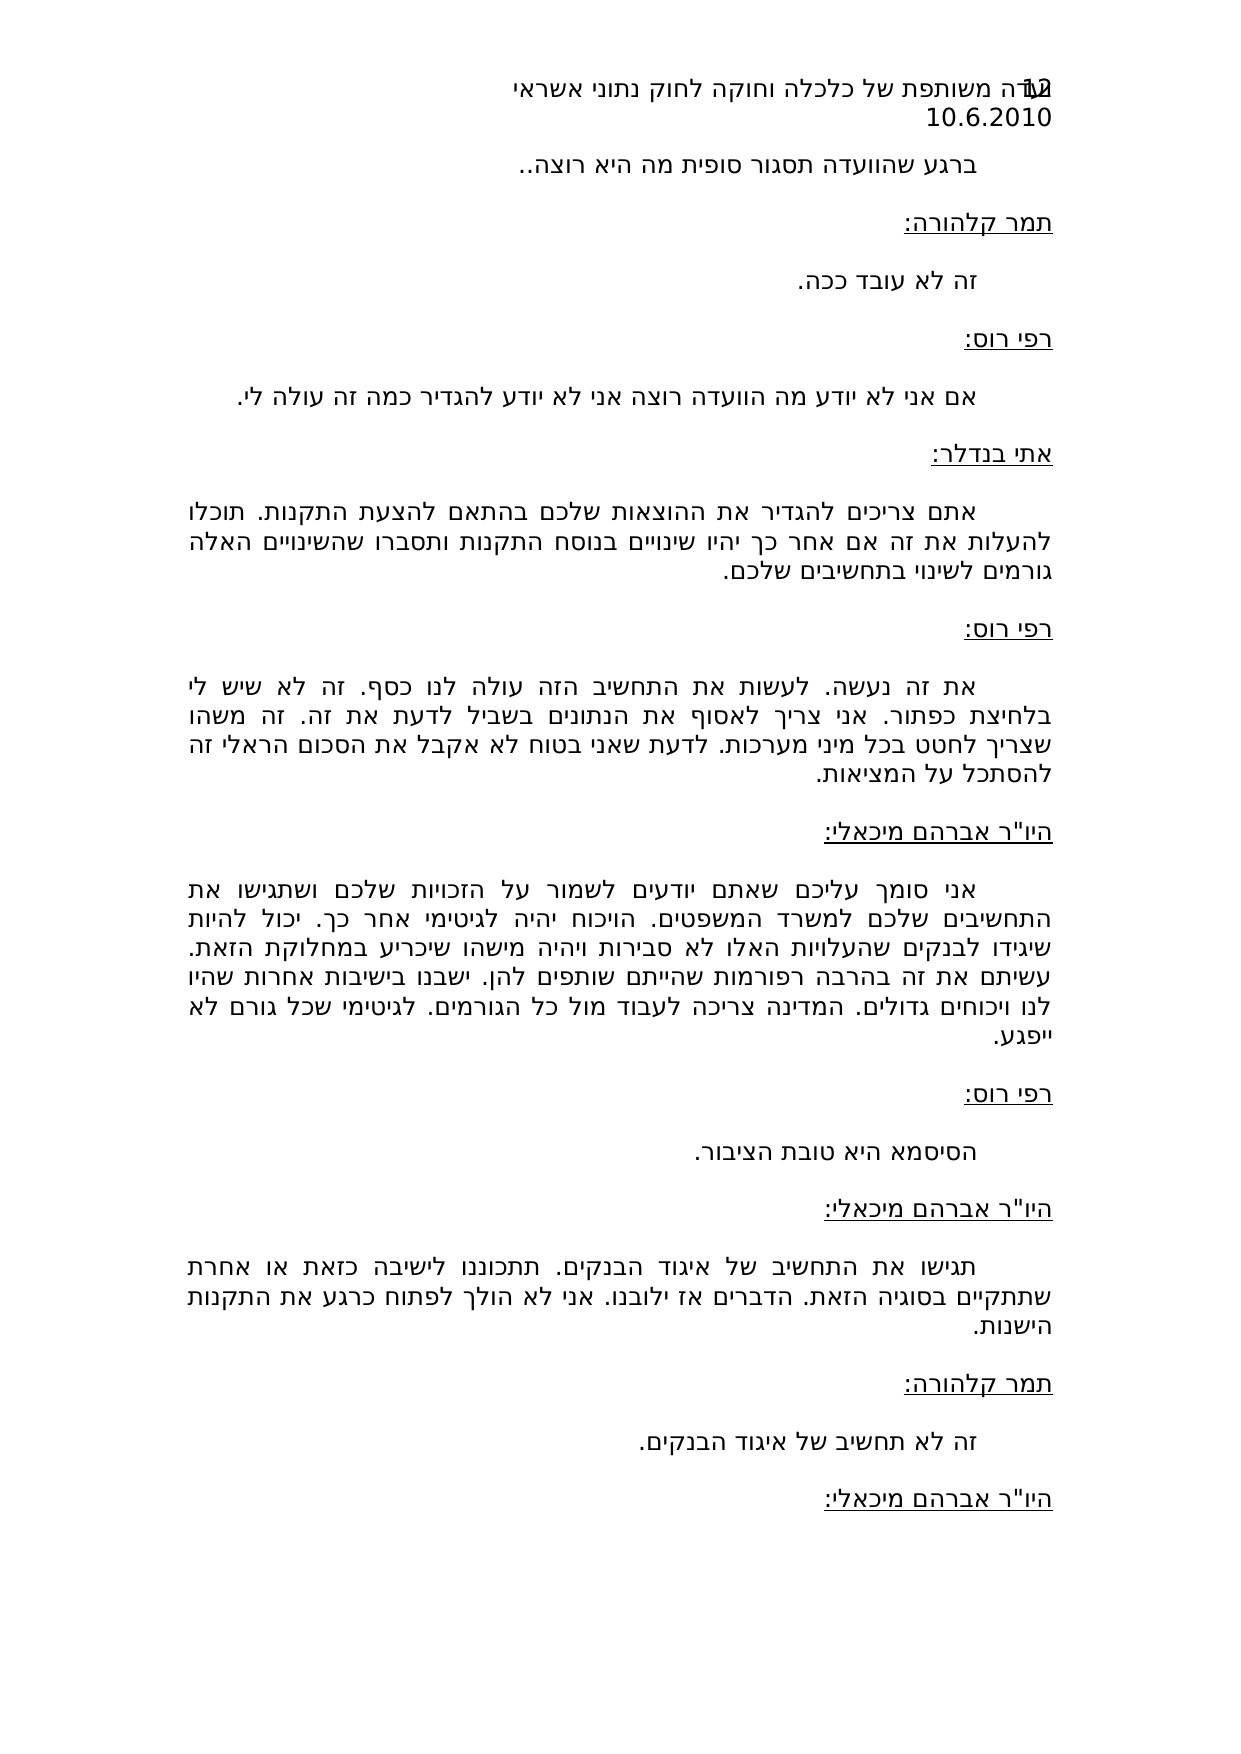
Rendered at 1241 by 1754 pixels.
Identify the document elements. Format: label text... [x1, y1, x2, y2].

text אני סומך עליכם שאתם יודעים לשמור על הזכויות שלכם ושתגישו את התחשיבים שלכם למשרד המשפטים. הויכוח יהיה לגיטימי אחר כך. יכול להיות שיגידו לבנקים שהעלויות האלו לא סבירות ויהיה מישהו שיכריע במחלוקת הזאת. עשיתם את זה בהרבה רפורמות שהייתם שותפים להן. ישבנו בישיבות אחרות שהיו לנו ויכוחים גדולים. המדינה צריכה לעבוד מול כל הגורמים. לגיטימי שכל גורם לא ייפגע. [187, 875, 1053, 1050]
text אם אני לא יודע מה הוועדה רוצה אני לא יודע להגדיר כמה זה עולה לי. [187, 382, 1053, 411]
text היו"ר אברהם מיכאלי: [187, 1484, 1053, 1514]
text אתי בנדלר: [187, 439, 1053, 469]
text רפי רוס: [187, 1079, 1053, 1108]
text היו"ר אברהם מיכאלי: [187, 817, 1053, 846]
text תמר קלהורה: [187, 208, 1053, 237]
text זה לא עובד ככה. [187, 266, 1053, 295]
text תמר קלהורה: [187, 1369, 1053, 1398]
text ברגע שהוועדה תסגור סופית מה היא רוצה.. [187, 150, 1053, 179]
text את זה נעשה. לעשות את התחשיב הזה עולה לנו כסף. זה לא שיש לי בלחיצת כפתור. אני צריך לאסוף את הנתונים בשביל לדעת את זה. זה משהו שצריך לחטט בכל מיני מערכות. לדעת שאני בטוח לא אקבל את הסכום הראלי זה להסתכל על המציאות. [187, 672, 1053, 788]
text הסיסמא היא טובת הציבור. [187, 1137, 1053, 1166]
text זה לא תחשיב של איגוד הבנקים. [187, 1427, 1053, 1456]
text רפי רוס: [187, 614, 1053, 643]
text רפי רוס: [187, 324, 1053, 353]
text אתם צריכים להגדיר את ההוצאות שלכם בהתאם להצעת התקנות. תוכלו להעלות את זה אם אחר כך יהיו שינויים בנוסח התקנות ותסברו שהשינויים האלה גורמים לשינוי בתחשיבים שלכם. [187, 497, 1053, 585]
text תגישו את התחשיב של איגוד הבנקים. תתכוננו לישיבה כזאת או אחרת שתתקיים בסוגיה הזאת. הדברים אז ילובנו. אני לא הולך לפתוח כרגע את התקנות הישנות. [187, 1252, 1053, 1340]
text היו"ר אברהם מיכאלי: [187, 1194, 1053, 1224]
